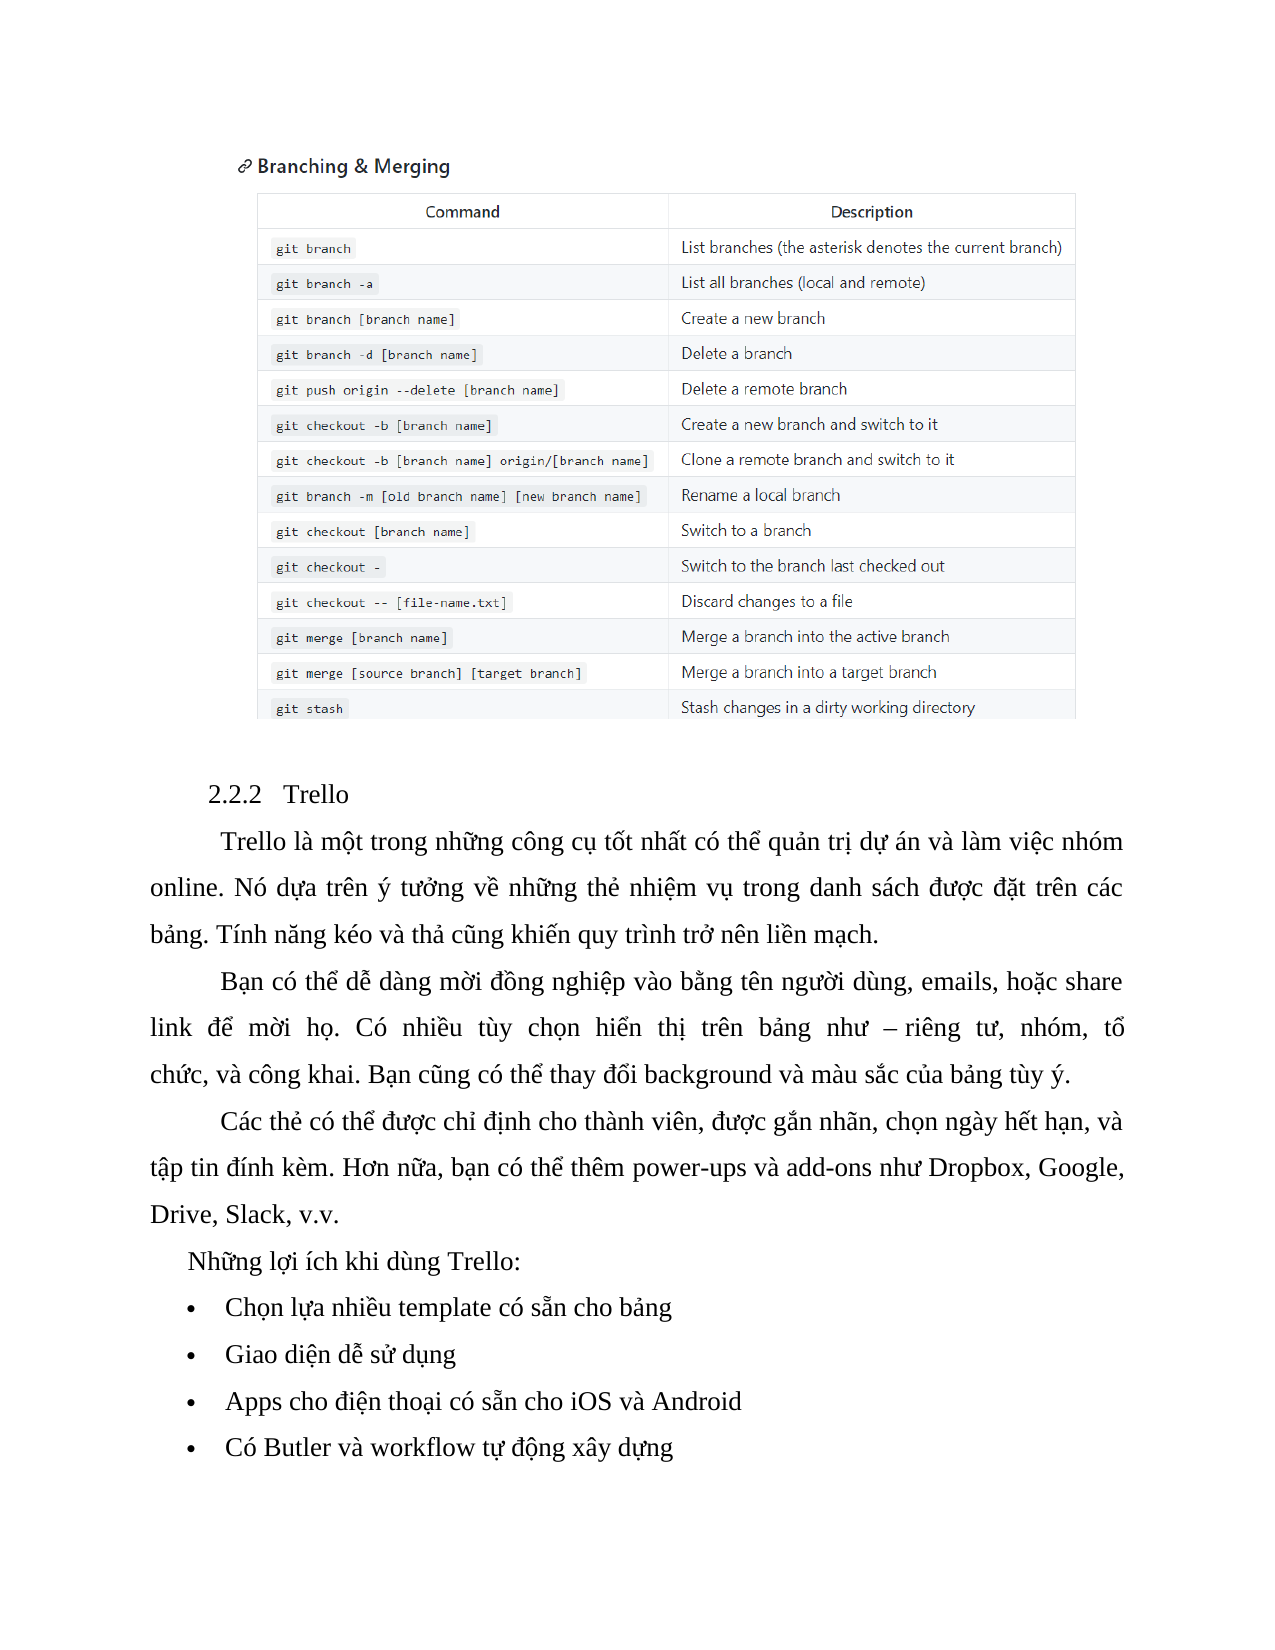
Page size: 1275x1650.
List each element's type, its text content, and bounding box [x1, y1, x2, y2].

list Chọn lựa nhiều template có sẵn cho bảng [187, 1291, 1125, 1322]
picture [225, 150, 1199, 719]
text Trello là một trong những công cụ tốt nhất có thể quản trị dự án và làm việc nhóm online. Nó dựa trên ý tưởng về những thẻ nhiệm vụ trong danh sách được đặt trên các bảng. Tính năng kéo và thả cũng khiến quy trình trở nên liền mạch. [150, 824, 1125, 949]
list Trello [208, 778, 1125, 809]
list Apps cho điện thoại có sẵn cho iOS và Android [187, 1384, 1125, 1416]
list Có Butler và workflow tự động xây dựng [187, 1431, 1125, 1462]
text Các thẻ có thể được chỉ định cho thành viên, được gắn nhãn, chọn ngày hết hạn, và tập tin đính kèm. Hơn nữa, bạn có thể thêm power-ups và add-ons như Dropbox, Google, Drive, Slack, v.v. [150, 1104, 1125, 1229]
text Bạn có thể dễ dàng mời đồng nghiệp vào bằng tên người dùng, emails, hoặc share link để mời họ. Có nhiều tùy chọn hiển thị trên bảng như – riêng tư, nhóm, tổ chức, và công khai. Bạn cũng có thể thay đổi background và màu sắc của bảng tùy ý. [150, 964, 1125, 1089]
text Những lợi ích khi dùng Trello: [150, 1244, 1125, 1276]
list Giao diện dễ sử dụng [187, 1338, 1125, 1369]
